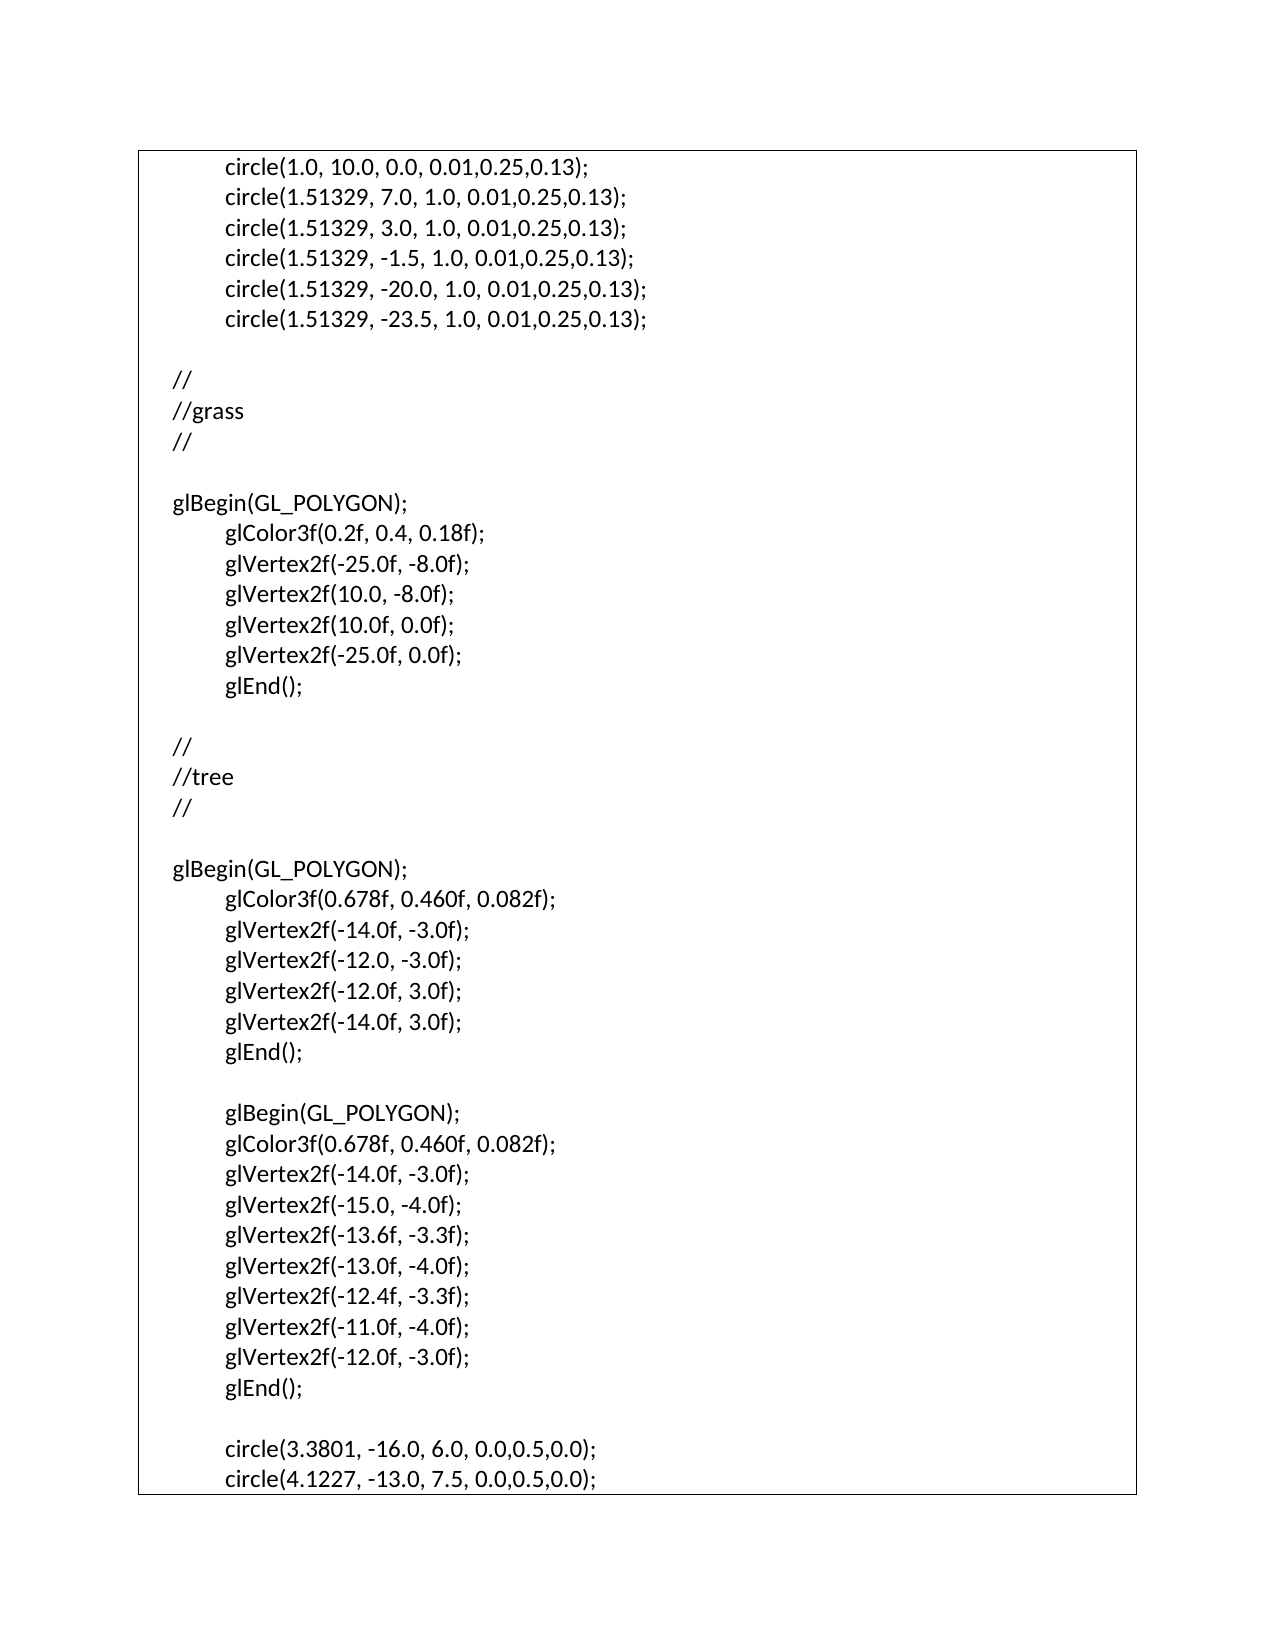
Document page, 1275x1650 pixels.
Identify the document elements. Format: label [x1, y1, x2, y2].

table_cell [139, 151, 1136, 1494]
